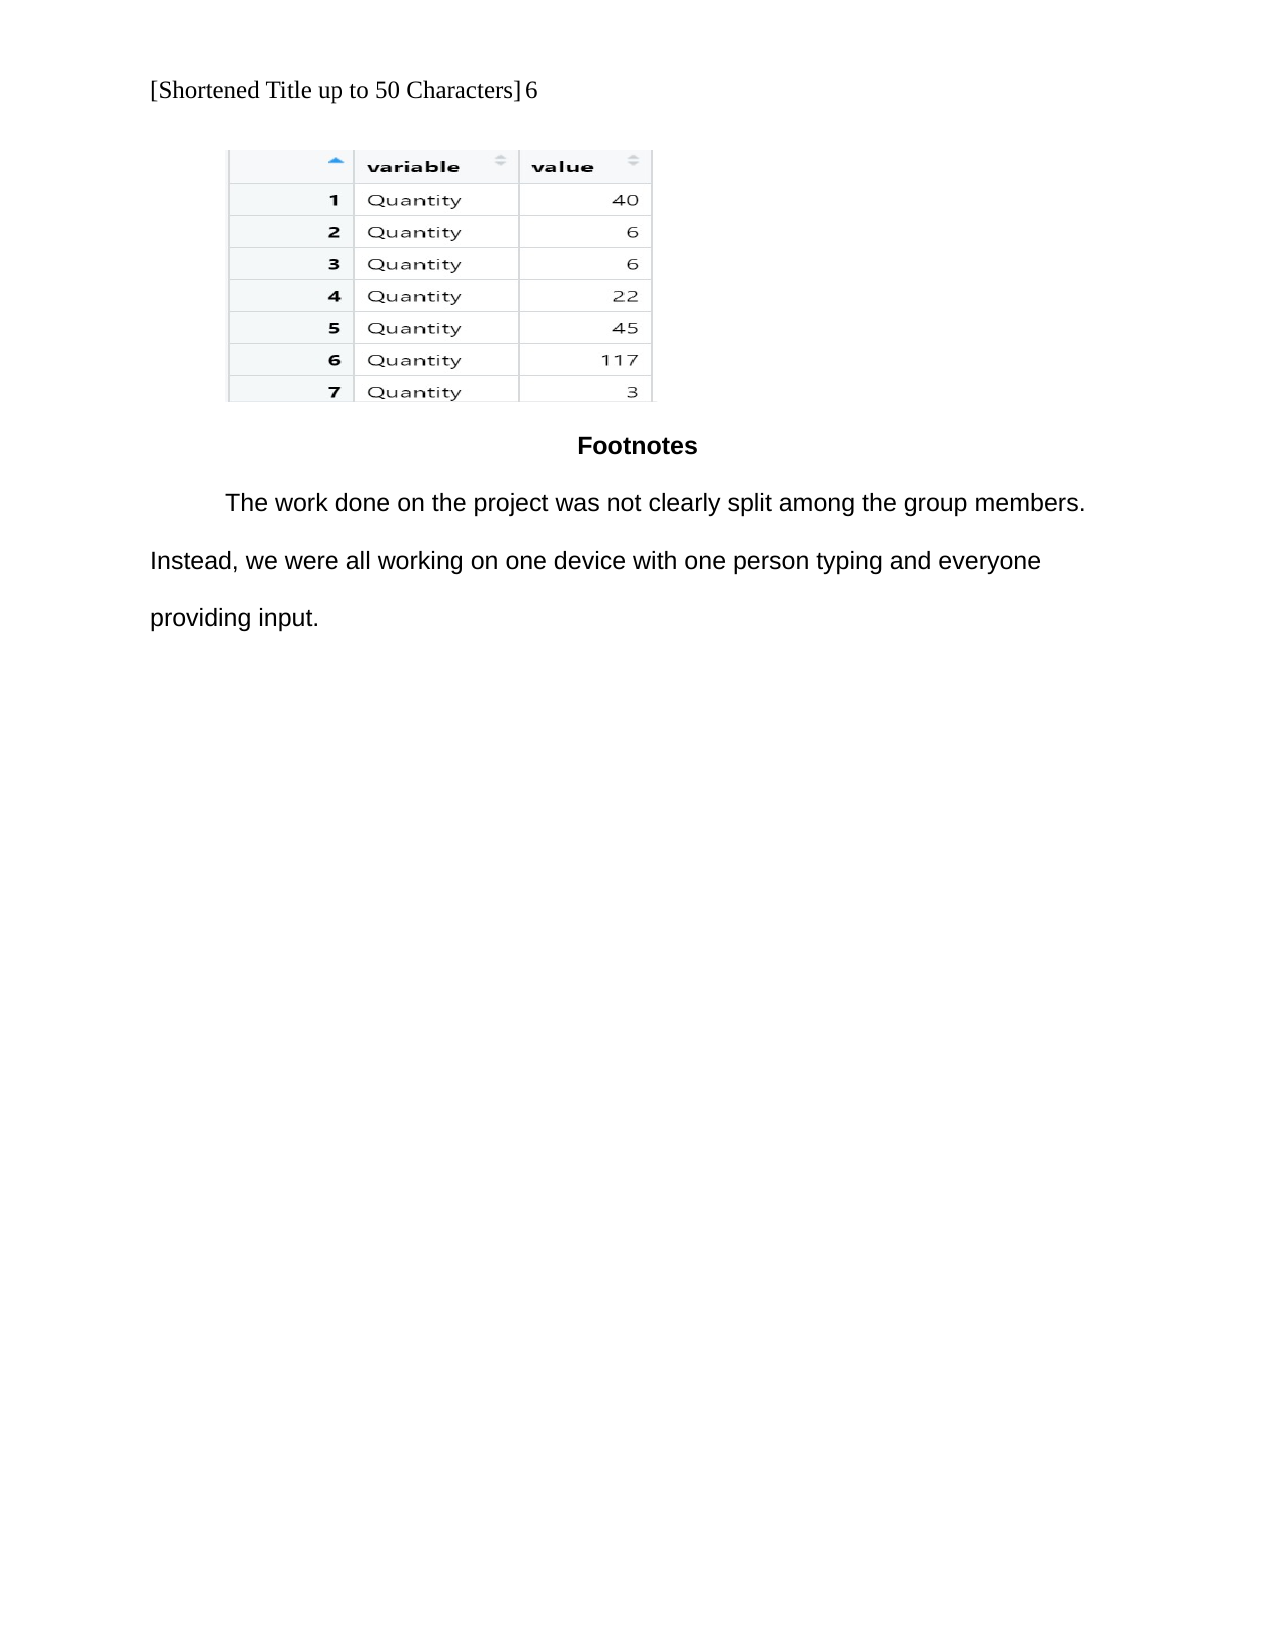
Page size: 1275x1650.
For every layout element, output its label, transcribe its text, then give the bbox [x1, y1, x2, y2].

picture [225, 150, 658, 402]
text The work done on the project was not clearly split among the group members. Instead, we were all working on one device with one person typing and everyone providing input. [150, 488, 1125, 632]
subtitle Footnotes [150, 431, 1125, 459]
